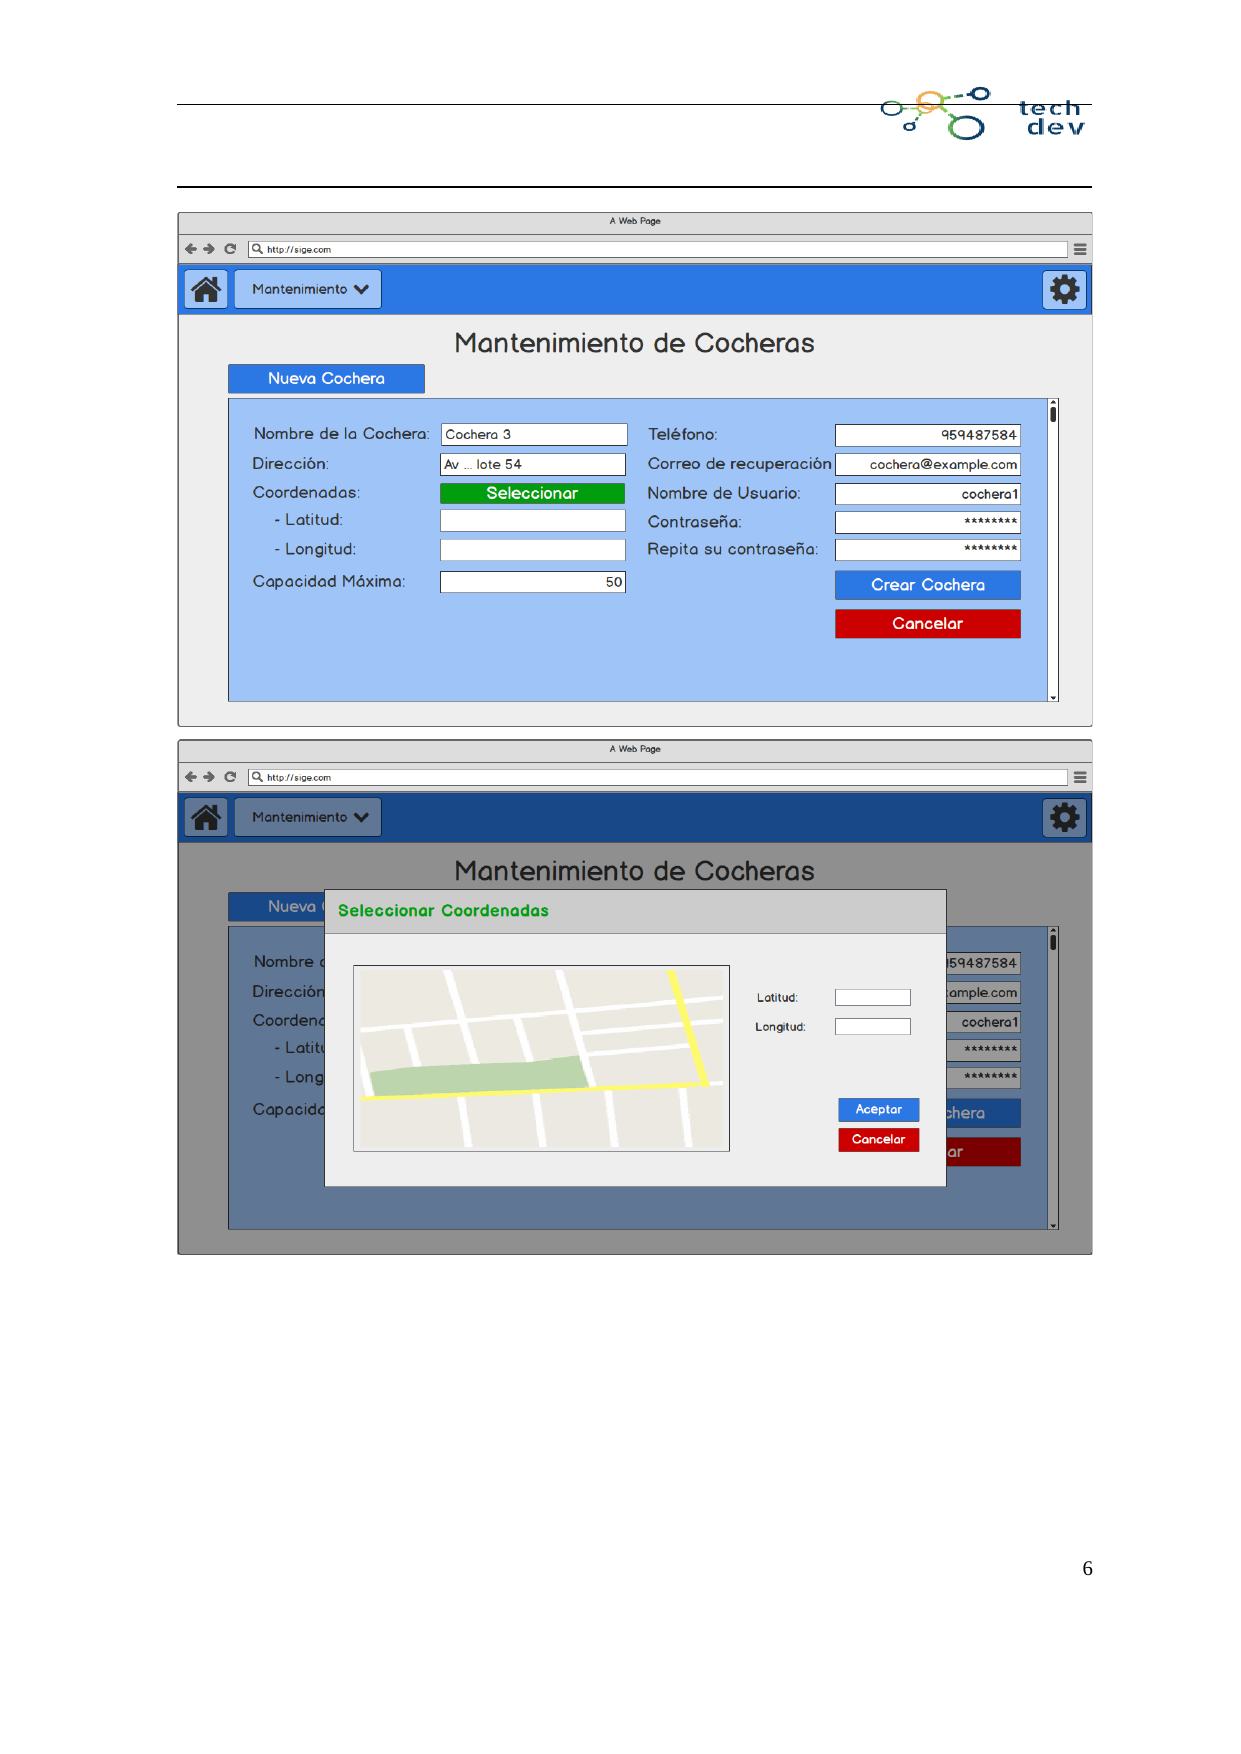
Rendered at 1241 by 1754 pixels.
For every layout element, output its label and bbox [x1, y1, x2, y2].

picture [177, 212, 1093, 727]
picture [177, 739, 1093, 1255]
picture [878, 105, 1089, 172]
picture [878, 84, 1089, 104]
